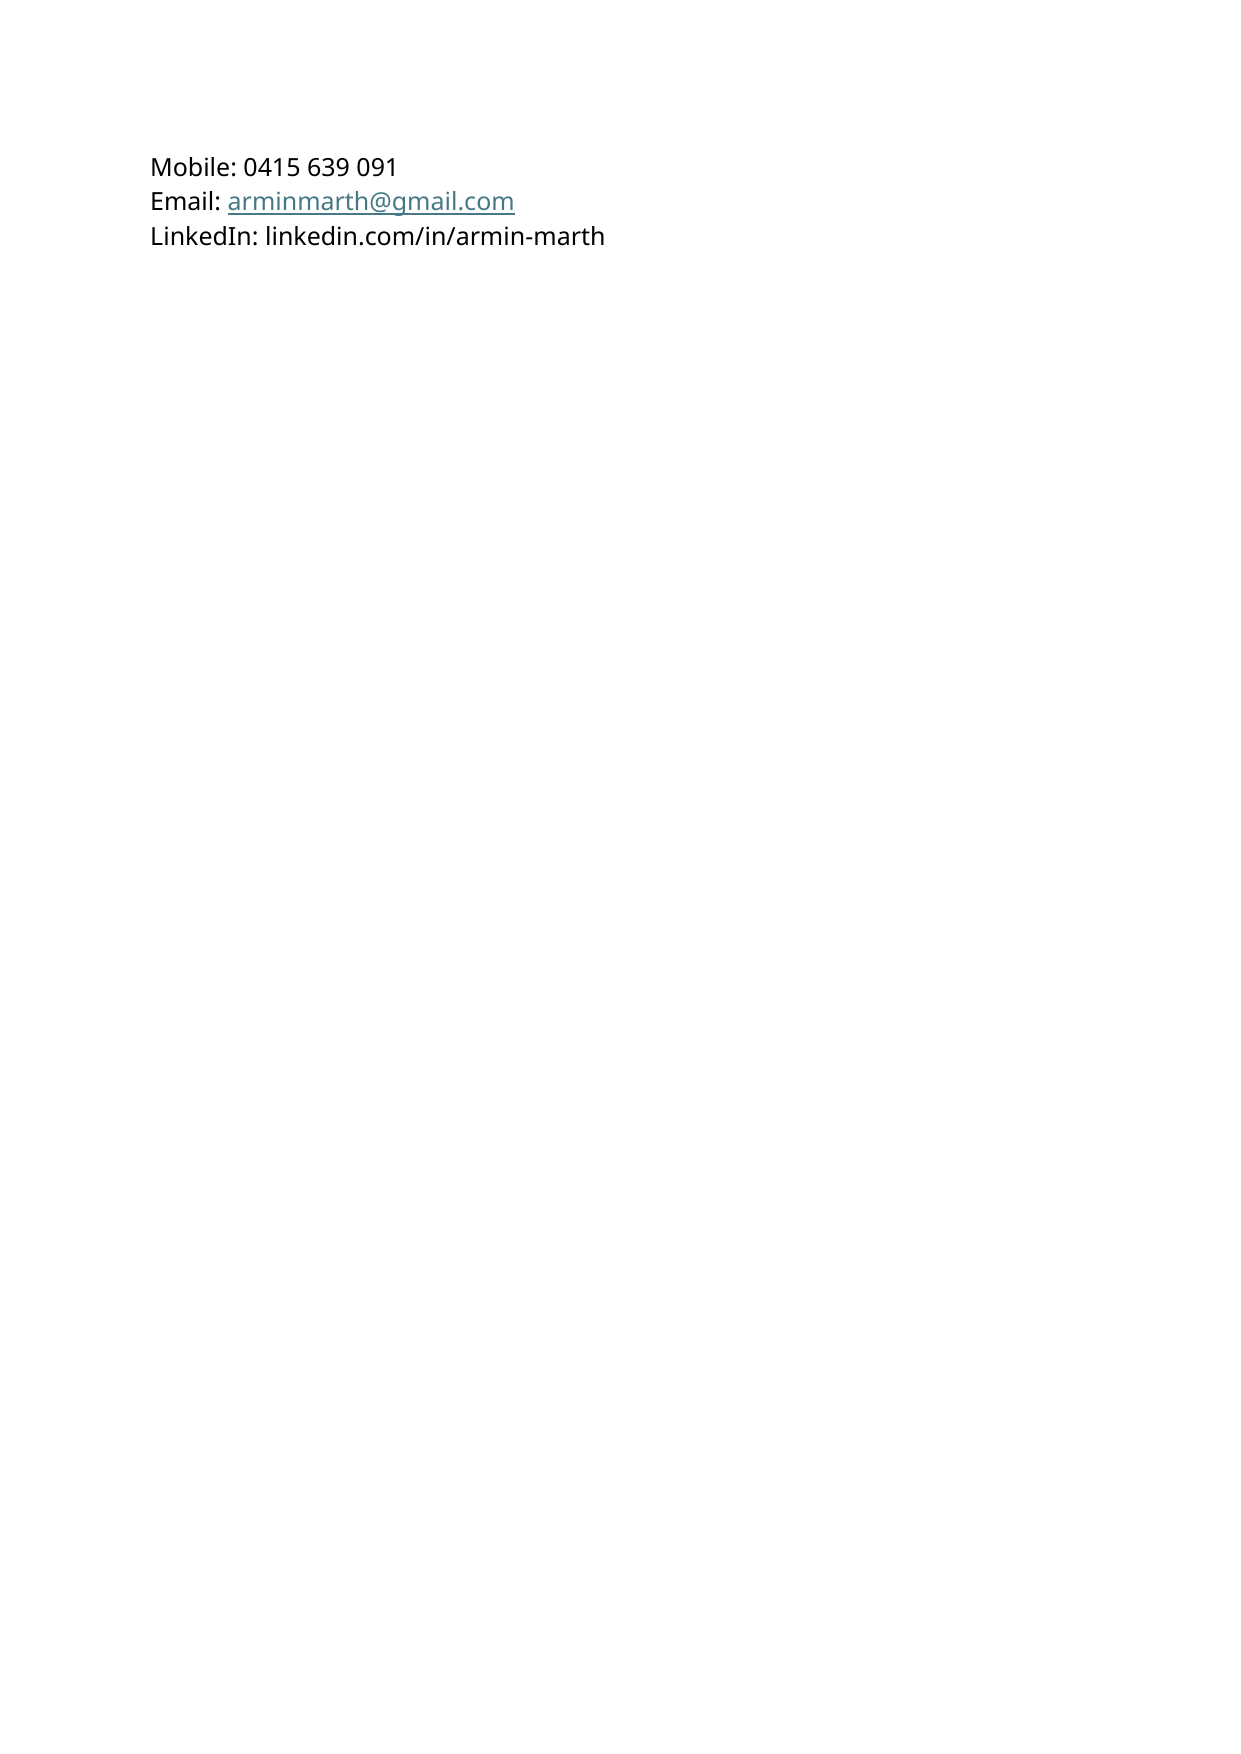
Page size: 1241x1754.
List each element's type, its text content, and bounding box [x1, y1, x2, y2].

text Email: arminmarth@gmail.com [150, 184, 1090, 218]
text LinkedIn: linkedin.com/in/armin-marth [150, 218, 1090, 252]
text Mobile: 0415 639 091 [150, 150, 1090, 184]
